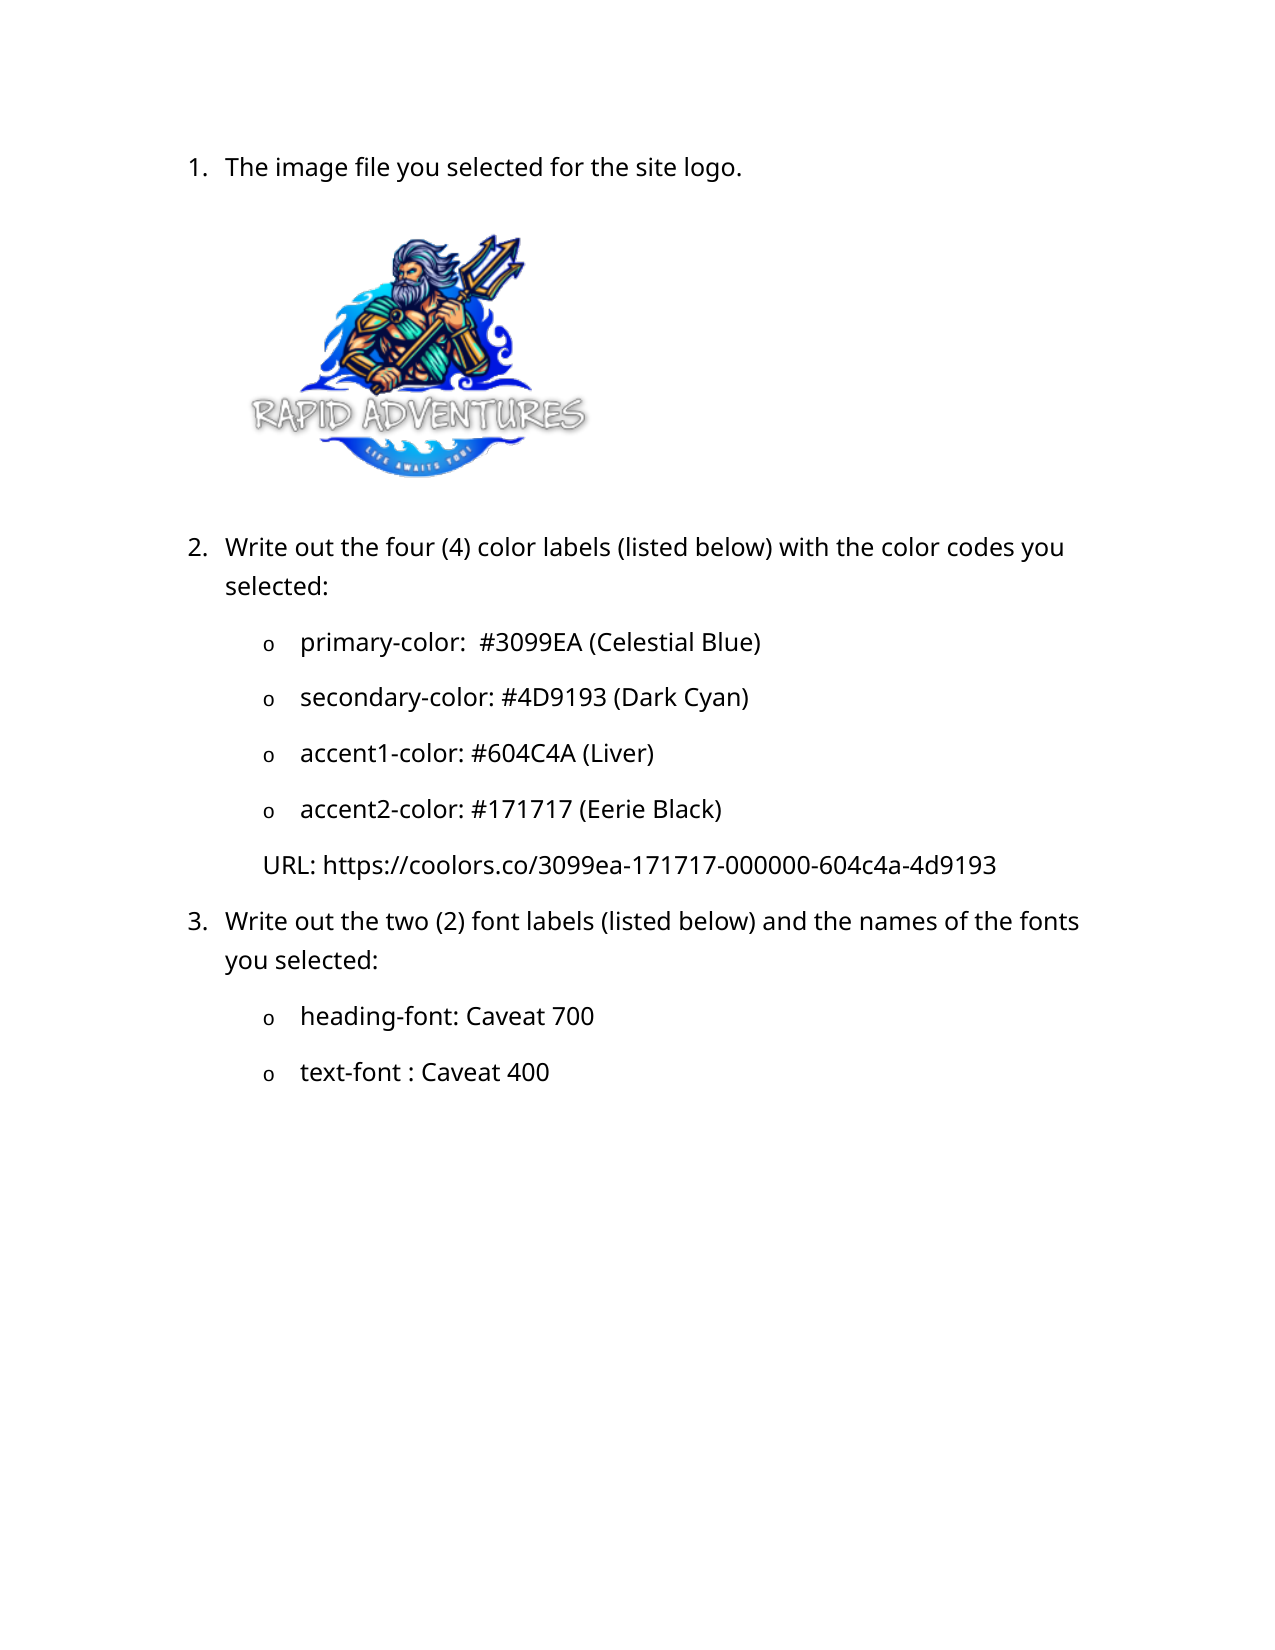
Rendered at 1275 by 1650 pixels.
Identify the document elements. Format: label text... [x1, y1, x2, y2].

list secondary-color: #4D9193 (Dark Cyan) [262, 680, 1125, 714]
text URL: https://coolors.co/3099ea-171717-000000-604c4a-4d9193 [262, 847, 1125, 882]
list text-font : Caveat 400 [262, 1054, 1125, 1088]
list heading-font: Caveat 700 [262, 998, 1125, 1032]
list primary-color: #3099EA (Celestial Blue) [262, 624, 1125, 658]
list Write out the two (2) font labels (listed below) and the names of the fonts you selected: [187, 903, 1125, 977]
list accent1-color: #604C4A (Liver) [262, 736, 1125, 770]
list accent2-color: #171717 (Eerie Black) [262, 792, 1125, 826]
picture [225, 205, 619, 508]
list The image file you selected for the site logo. [187, 150, 1125, 184]
list Write out the four (4) color labels (listed below) with the color codes you selected: [187, 529, 1125, 602]
